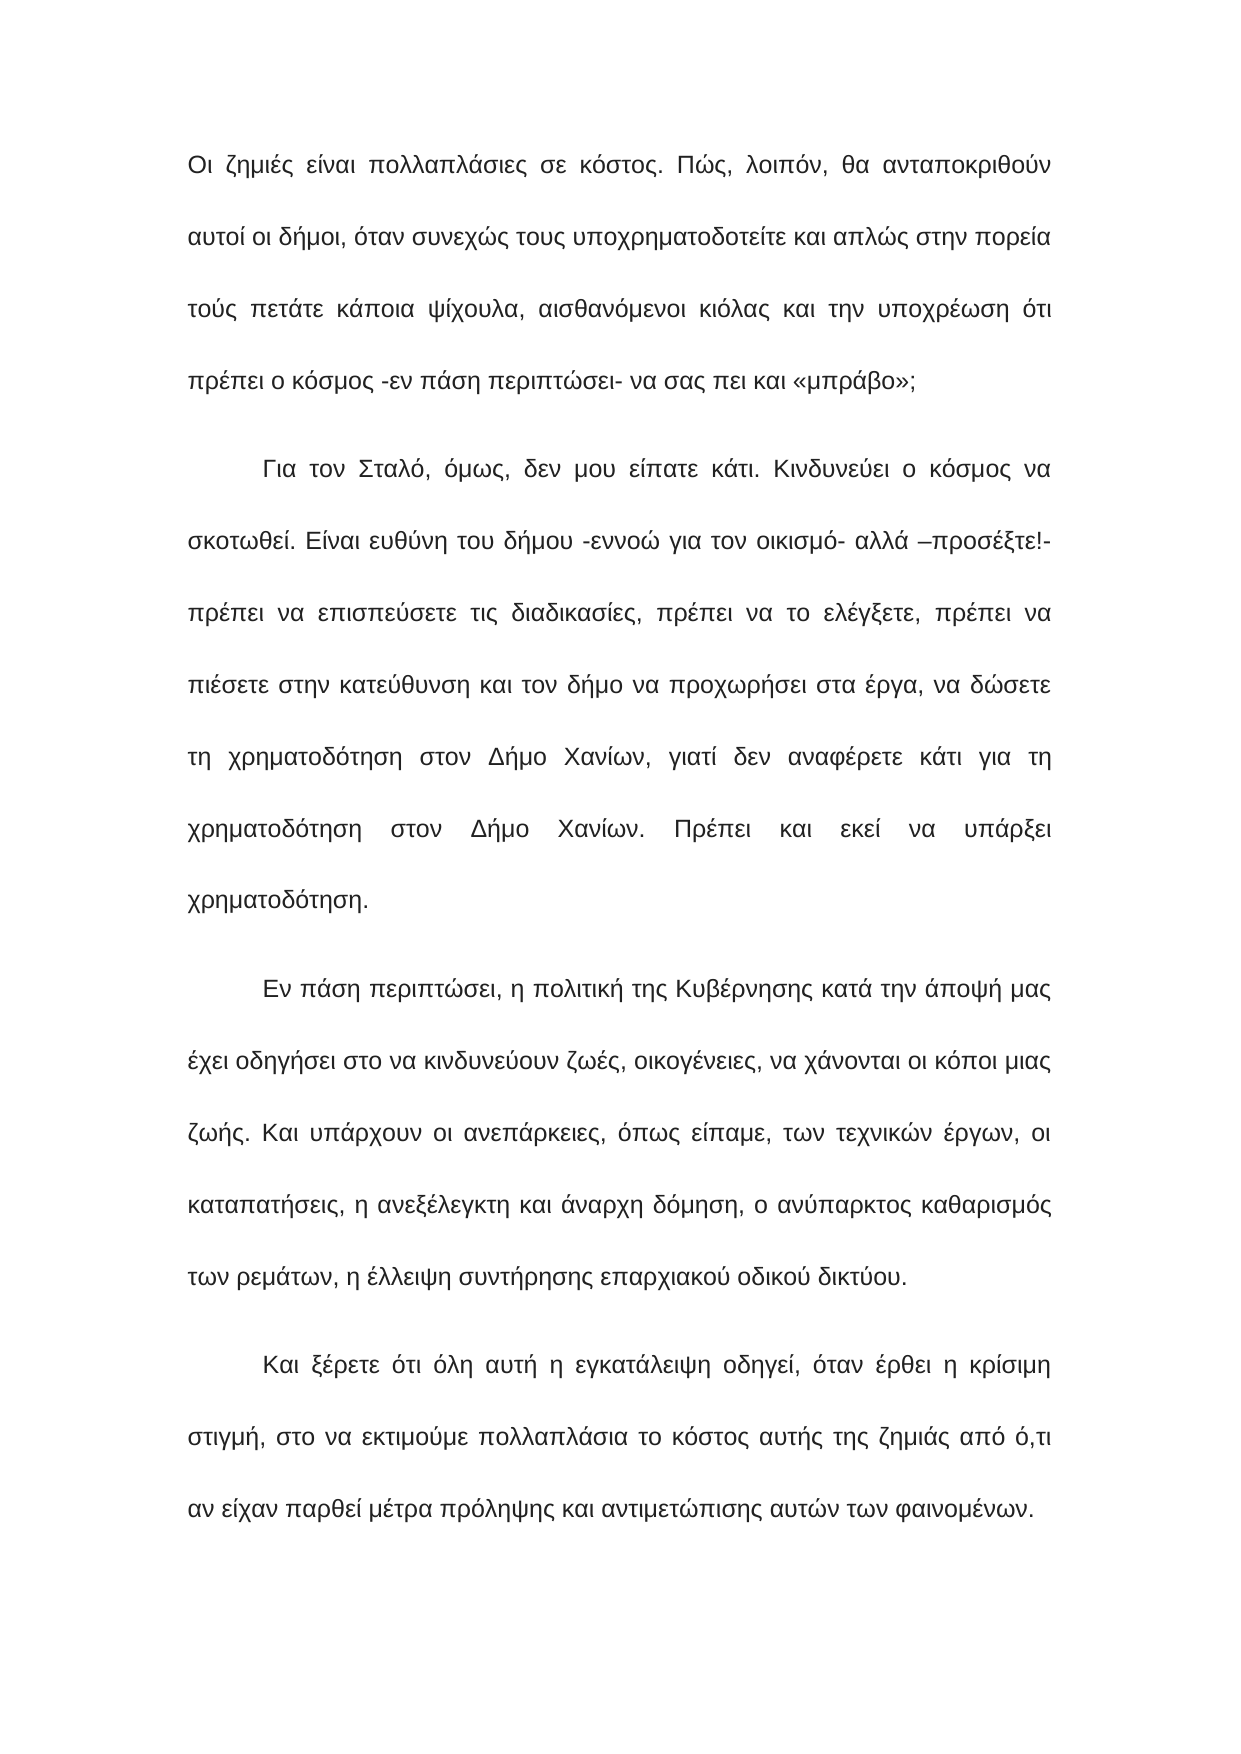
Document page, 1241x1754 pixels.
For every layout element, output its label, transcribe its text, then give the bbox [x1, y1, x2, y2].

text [187, 150, 1053, 394]
text Και ξέρετε ότι όλη αυτή η εγκατάλειψη οδηγεί, όταν έρθει η κρίσιμη στιγμή, στο να εκτιμούμε πολλαπλάσια το κόστος αυτής της ζημιάς από ό,τι αν είχαν παρθεί μέτρα πρόληψης και αντιμετώπισης αυτών των φαινομένων. [187, 1350, 1053, 1522]
text Για τον Σταλό, όμως, δεν μου είπατε κάτι. Κινδυνεύει ο κόσμος να σκοτωθεί. Είναι ευθύνη του δήμου -εννοώ για τον οικισμό- αλλά –προσέξτε!- πρέπει να επισπεύσετε τις διαδικασίες, πρέπει να το ελέγξετε, πρέπει να πιέσετε στην κατεύθυνση και τον δήμο να προχωρήσει στα έργα, να δώσετε τη χρηματοδότηση στον Δήμο Χανίων, γιατί δεν αναφέρετε κάτι για τη χρηματοδότηση στον Δήμο Χανίων. Πρέπει και εκεί να υπάρξει χρηματοδότηση. [187, 454, 1053, 914]
text Εν πάση περιπτώσει, η πολιτική της Κυβέρνησης κατά την άποψή μας έχει οδηγήσει στο να κινδυνεύουν ζωές, οικογένειες, να χάνονται οι κόποι μιας ζωής. Και υπάρχουν οι ανεπάρκειες, όπως είπαμε, των τεχνικών έργων, οι καταπατήσεις, η ανεξέλεγκτη και άναρχη δόμηση, ο ανύπαρκτος καθαρισμός των ρεμάτων, η έλλειψη συντήρησης επαρχιακού οδικού δικτύου. [187, 974, 1053, 1290]
